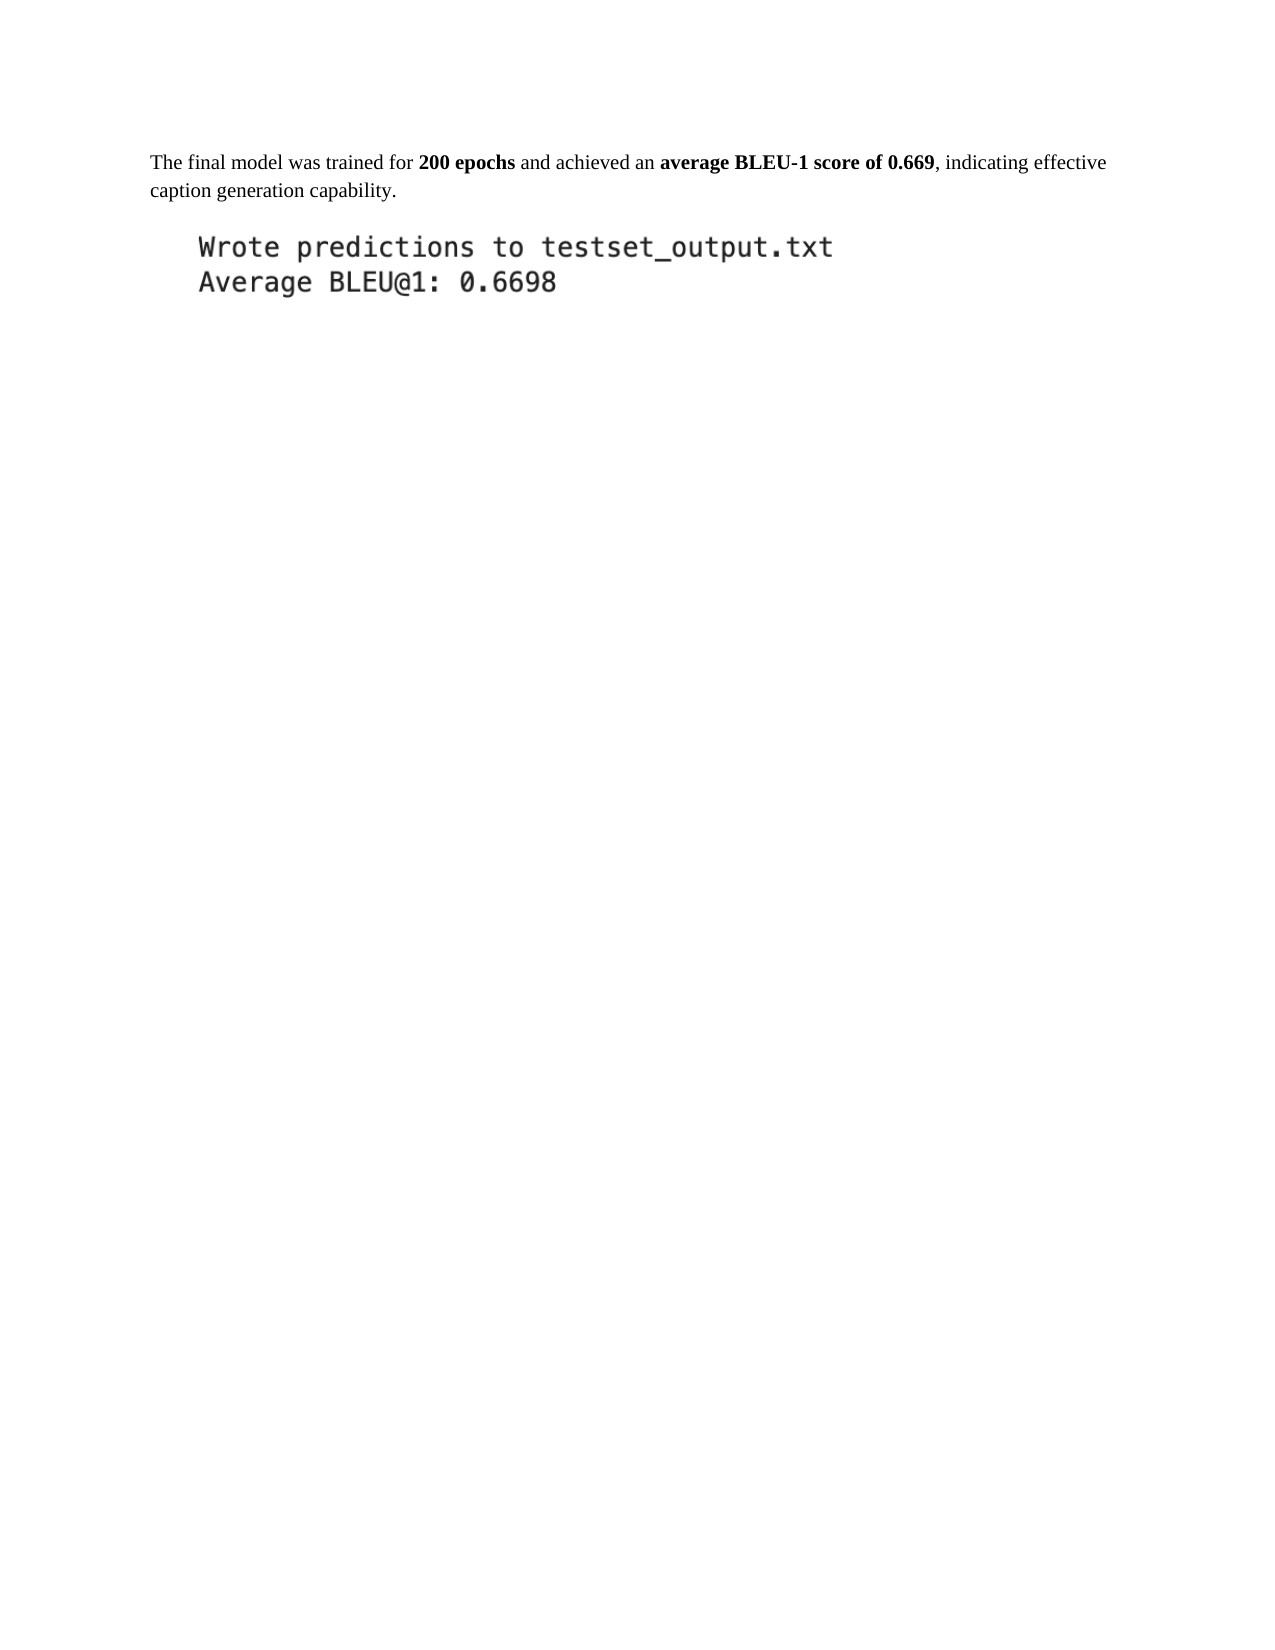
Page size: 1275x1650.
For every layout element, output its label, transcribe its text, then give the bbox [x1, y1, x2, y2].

text The final model was trained for 200 epochs and achieved an average BLEU-1 score of 0.669, indicating effective caption generation capability. [150, 150, 1125, 202]
picture [150, 226, 986, 316]
